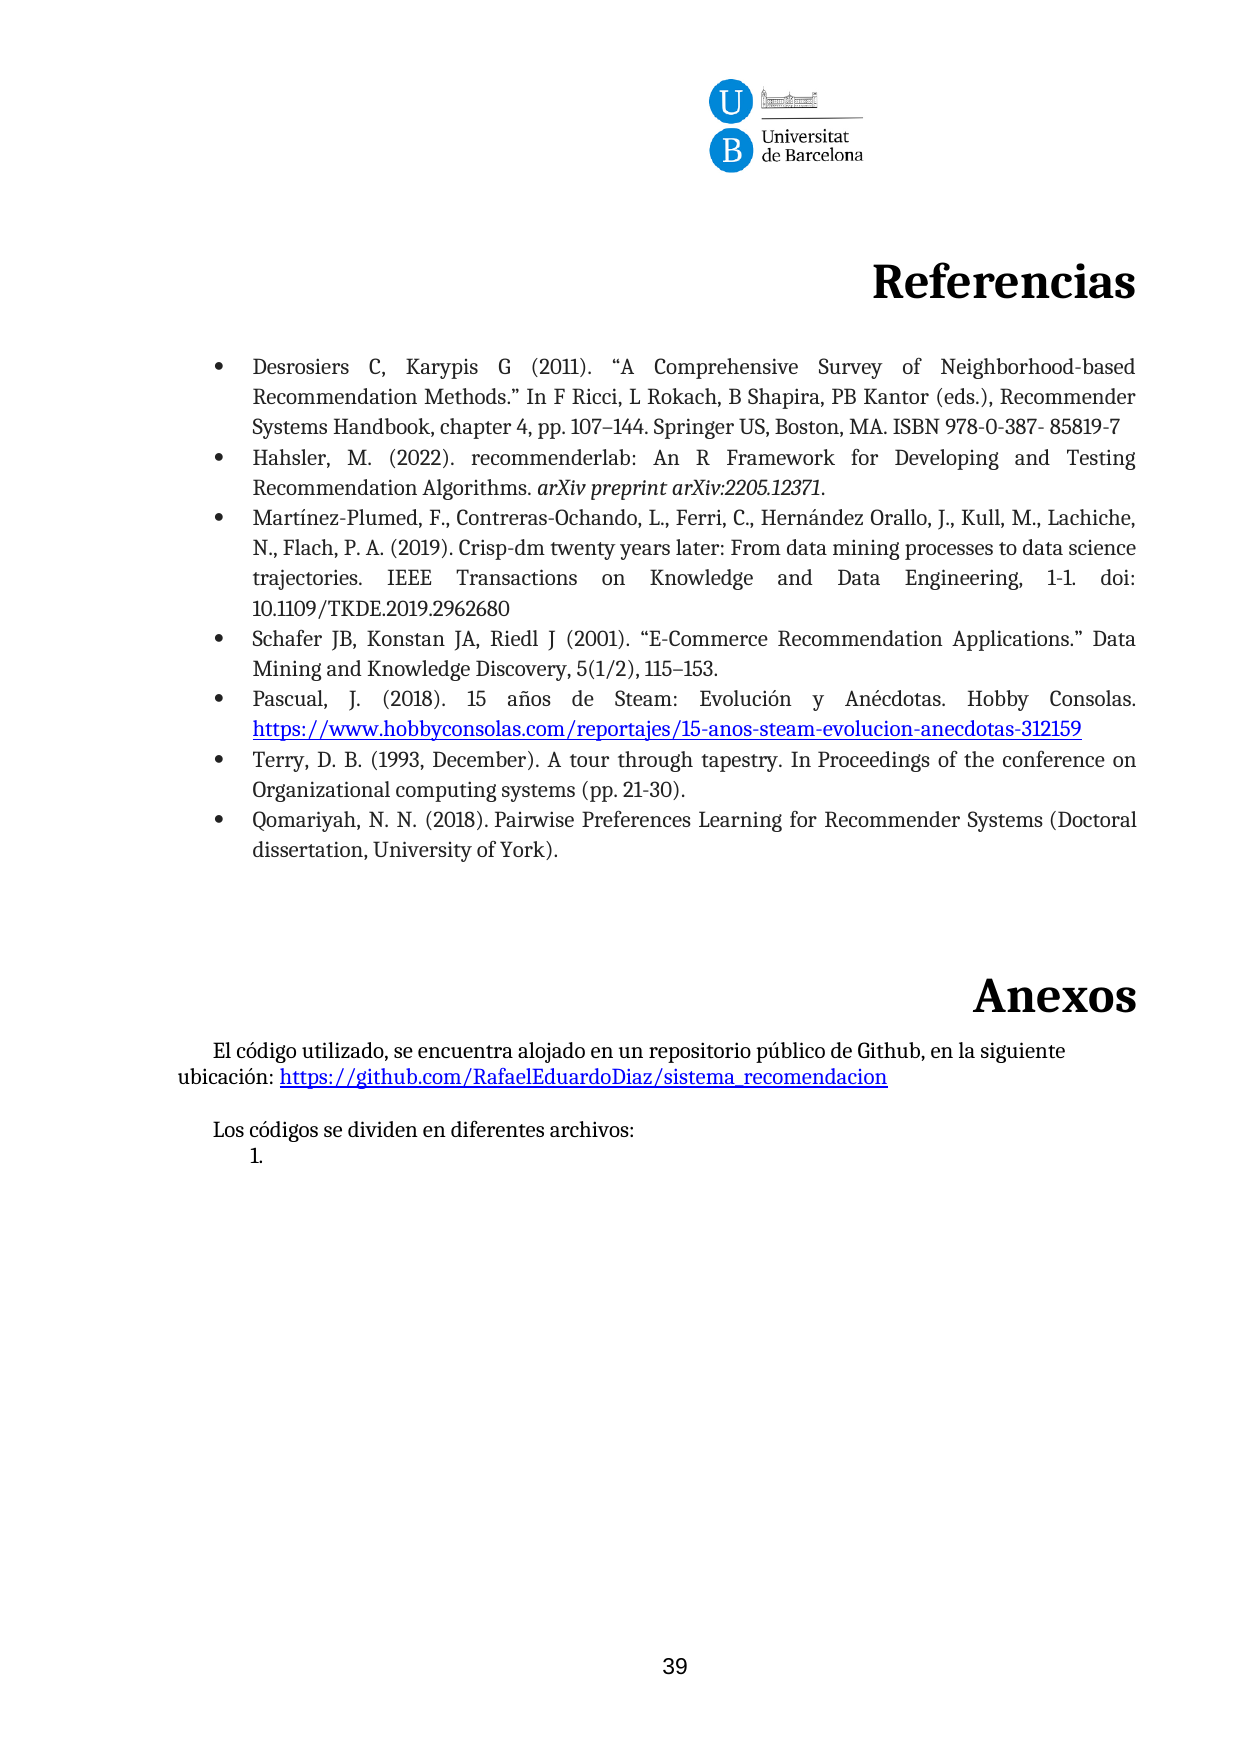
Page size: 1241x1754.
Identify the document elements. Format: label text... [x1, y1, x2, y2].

subtitle Referencias [177, 253, 1137, 311]
list Qomariyah, N. N. (2018). Pairwise Preferences Learning for Recommender Systems (Doctoral dissertation, University of York). [215, 807, 1137, 863]
list Martínez-Plumed, F., Contreras-Ochando, L., Ferri, C., Hernández Orallo, J., Kull, M., Lachiche, N., Flach, P. A. (2019). Crisp-dm twenty years later: From data mining processes to data science trajectories. IEEE Transactions on Knowledge and Data Engineering, 1-1. doi: 10.1109/TKDE.2019.2962680 [215, 505, 1137, 622]
text El código utilizado, se encuentra alojado en un repositorio público de Github, en la siguiente ubicación: https://github.com/RafaelEduardoDiaz/sistema_recomendacion [177, 1037, 1137, 1090]
text Los códigos se dividen en diferentes archivos: [177, 1117, 1137, 1143]
list Terry, D. B. (1993, December). A tour through tapestry. In Proceedings of the conference on Organizational computing systems (pp. 21-30). [215, 746, 1137, 803]
list Pascual, J. (2018). 15 años de Steam: Evolución y Anécdotas. Hobby Consolas. https://www.hobbyconsolas.com/reportajes/15-anos-steam-evolucion-anecdotas-312159 [215, 686, 1137, 743]
list Schafer JB, Konstan JA, Riedl J (2001). “E-Commerce Recommendation Applications.” Data Mining and Knowledge Discovery, 5(1/2), 115–153. [215, 626, 1137, 682]
subtitle Anexos [177, 967, 1137, 1025]
list Desrosiers C, Karypis G (2011). “A Comprehensive Survey of Neighborhood-based Recommendation Methods.” In F Ricci, L Rokach, B Shapira, PB Kantor (eds.), Recommender Systems Handbook, chapter 4, pp. 107–144. Springer US, Boston, MA. ISBN 978-0-387- 85819-7 [215, 354, 1137, 441]
picture [706, 75, 868, 177]
list Hahsler, M. (2022). recommenderlab: An R Framework for Developing and Testing Recommendation Algorithms. arXiv preprint arXiv:2205.12371. [215, 444, 1137, 501]
